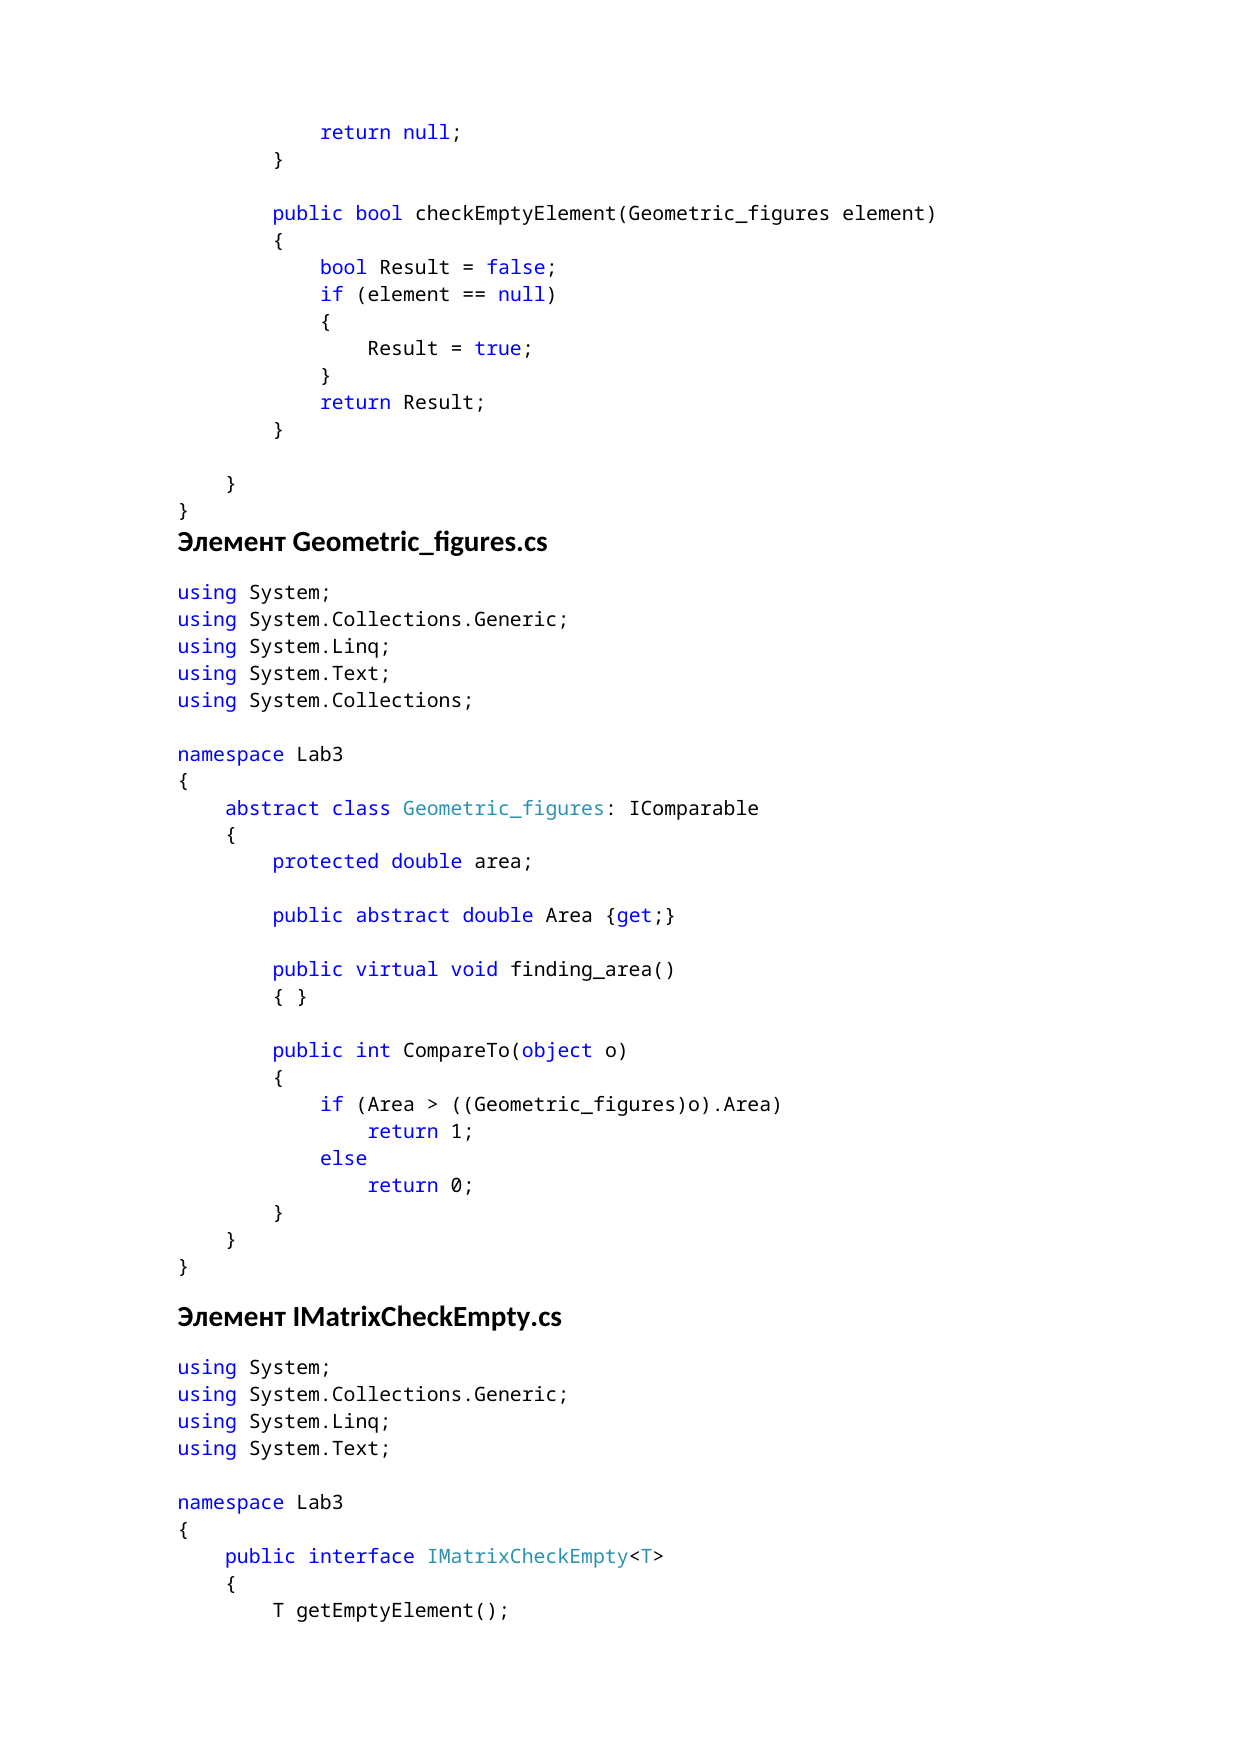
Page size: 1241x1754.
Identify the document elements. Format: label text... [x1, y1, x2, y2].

text Элемент Geometric_figures.cs [177, 523, 1152, 558]
text using System; [177, 1353, 1152, 1380]
text { [177, 226, 1152, 253]
text { [177, 1515, 1152, 1542]
text { [177, 821, 1152, 848]
text } [177, 1198, 1152, 1225]
text } [177, 415, 1152, 442]
text public interface IMatrixCheckEmpty<T> [177, 1542, 1152, 1569]
text using System.Collections; [177, 686, 1152, 713]
text } [177, 1252, 1152, 1279]
text namespace Lab3 [177, 1488, 1152, 1515]
text using System.Collections.Generic; [177, 1380, 1152, 1407]
text protected double area; [177, 848, 1152, 875]
text { [177, 1063, 1152, 1091]
text if (Area > ((Geometric_figures)o).Area) [177, 1091, 1152, 1117]
text return 1; [177, 1117, 1152, 1144]
text else [177, 1144, 1152, 1171]
text public int CompareTo(object o) [177, 1037, 1152, 1063]
text } [177, 361, 1152, 388]
text } [177, 145, 1152, 172]
text } [177, 469, 1152, 496]
text public abstract double Area {get;} [177, 902, 1152, 929]
text using System.Linq; [177, 632, 1152, 659]
text Элемент IMatrixCheckEmpty.cs [177, 1298, 1152, 1334]
text using System.Linq; [177, 1407, 1152, 1434]
text namespace Lab3 [177, 740, 1152, 767]
text { [177, 767, 1152, 794]
text public bool checkEmptyElement(Geometric_figures element) [177, 199, 1152, 226]
text bool Result = false; [177, 253, 1152, 280]
text } [177, 1225, 1152, 1252]
text using System.Collections.Generic; [177, 605, 1152, 632]
text if (element == null) [177, 280, 1152, 307]
text Result = true; [177, 334, 1152, 361]
text using System.Text; [177, 1434, 1152, 1461]
text return null; [177, 118, 1152, 145]
text return Result; [177, 388, 1152, 415]
text } [177, 496, 1152, 523]
text using System; [177, 578, 1152, 605]
text { [177, 1569, 1152, 1596]
text public virtual void finding_area() [177, 956, 1152, 983]
text return 0; [177, 1171, 1152, 1198]
text T getEmptyElement(); [177, 1596, 1152, 1623]
text abstract class Geometric_figures: IComparable [177, 794, 1152, 821]
text { } [177, 983, 1152, 1009]
text { [177, 307, 1152, 334]
text using System.Text; [177, 659, 1152, 686]
